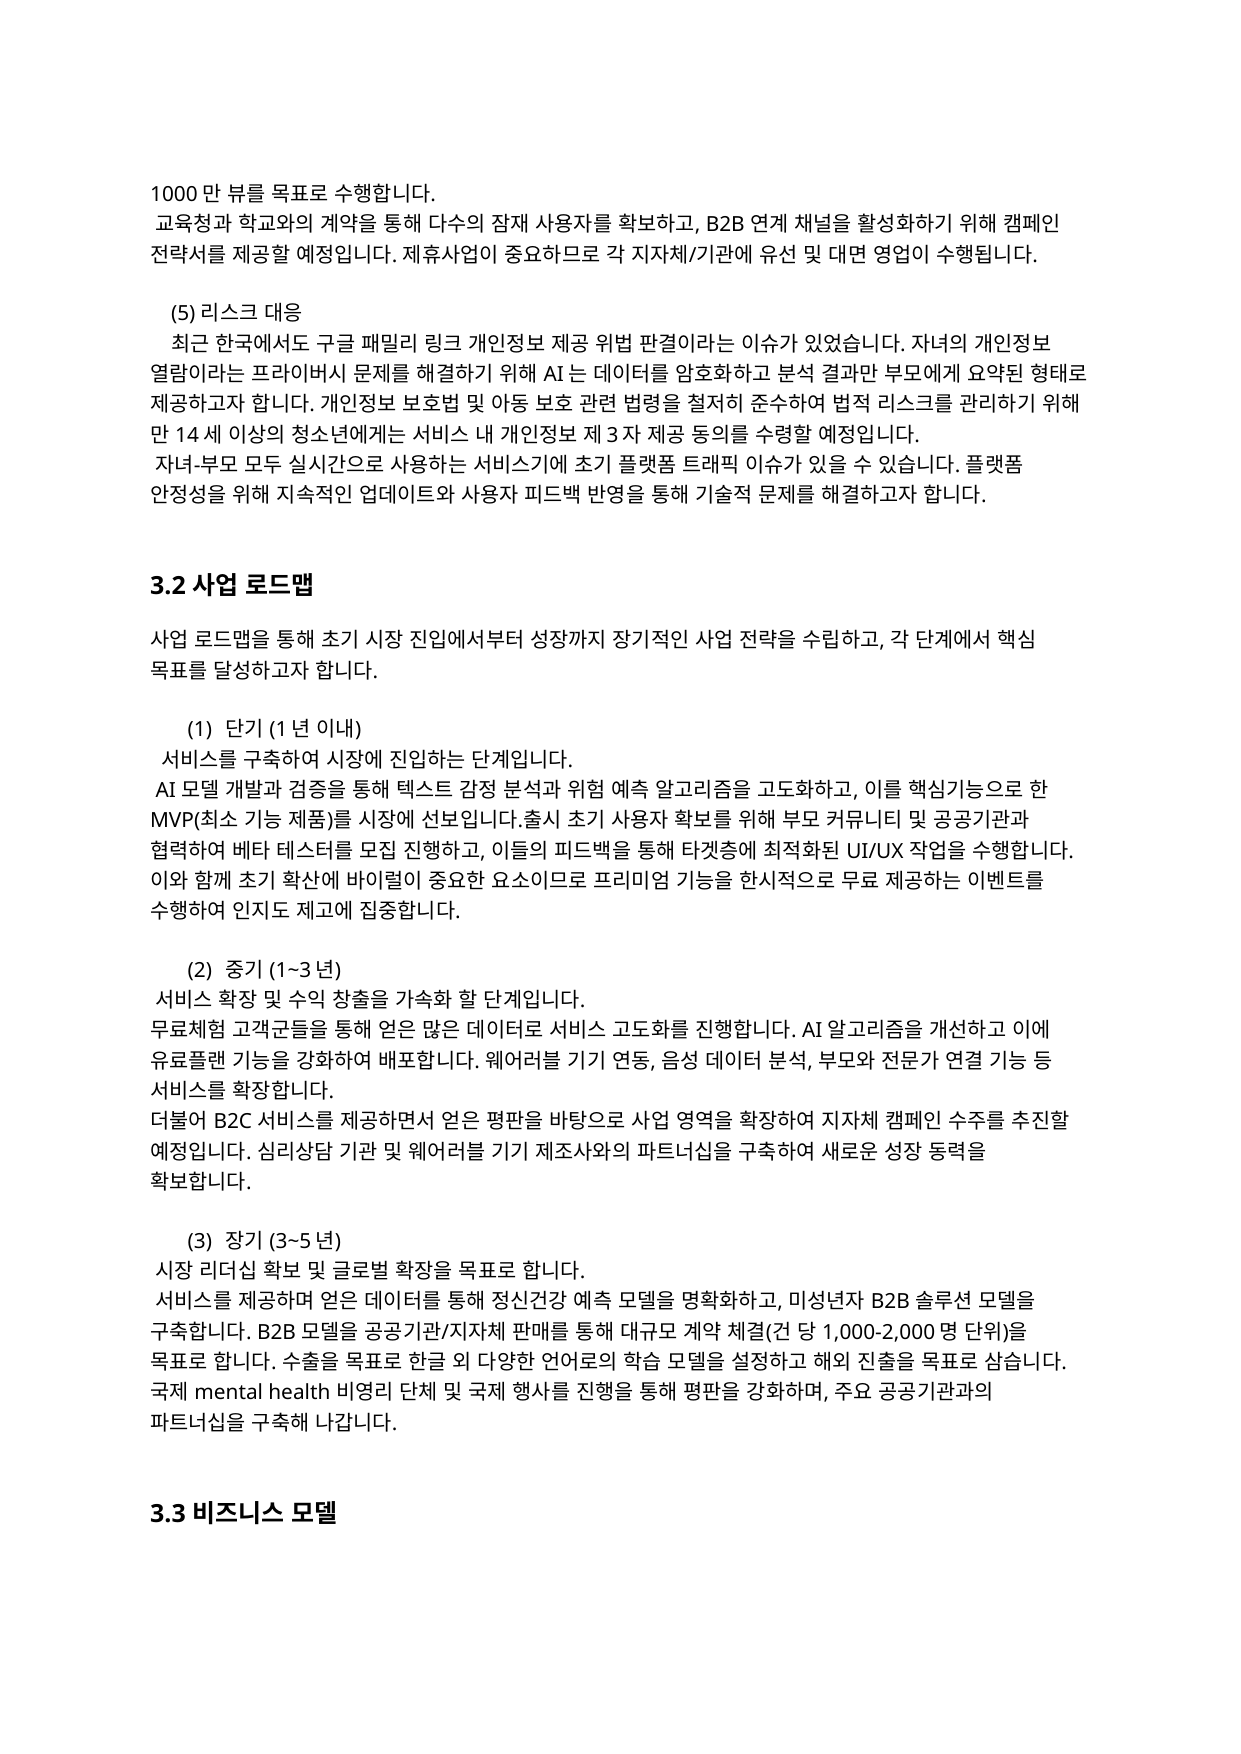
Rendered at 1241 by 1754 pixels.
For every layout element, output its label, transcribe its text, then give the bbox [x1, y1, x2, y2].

text 더불어 B2C 서비스를 제공하면서 얻은 평판을 바탕으로 사업 영역을 확장하여 지자체 캠페인 수주를 추진할 예정입니다. 심리상담 기관 및 웨어러블 기기 제조사와의 파트너십을 구축하여 새로운 성장 동력을 확보합니다. [150, 1105, 1090, 1196]
text (5) 리스크 대응 [150, 297, 1090, 327]
text 최근 한국에서도 구글 패밀리 링크 개인정보 제공 위법 판결이라는 이슈가 있었습니다. 자녀의 개인정보 열람이라는 프라이버시 문제를 해결하기 위해 AI는 데이터를 암호화하고 분석 결과만 부모에게 요약된 형태로 제공하고자 합니다. 개인정보 보호법 및 아동 보호 관련 법령을 철저히 준수하여 법적 리스크를 관리하기 위해 만 14세 이상의 청소년에게는 서비스 내 개인정보 제3자 제공 동의를 수령할 예정입니다. [150, 327, 1090, 448]
text 서비스를 제공하며 얻은 데이터를 통해 정신건강 예측 모델을 명확화하고, 미성년자 B2B 솔루션 모델을 구축합니다. B2B 모델을 공공기관/지자체 판매를 통해 대규모 계약 체결(건 당 1,000-2,000명 단위)을 목표로 합니다. 수출을 목표로 한글 외 다양한 언어로의 학습 모델을 설정하고 해외 진출을 목표로 삼습니다. 국제 mental health 비영리 단체 및 국제 행사를 진행을 통해 평판을 강화하며, 주요 공공기관과의 파트너십을 구축해 나갑니다. [150, 1285, 1090, 1436]
text 시장 리더십 확보 및 글로벌 확장을 목표로 합니다. [150, 1254, 1090, 1285]
text 3.3 비즈니스 모델 [150, 1493, 1090, 1529]
list 장기 (3~5년) [187, 1224, 1090, 1254]
text 사업 로드맵을 통해 초기 시장 진입에서부터 성장까지 장기적인 사업 전략을 수립하고, 각 단계에서 핵심 목표를 달성하고자 합니다. [150, 623, 1090, 684]
text 자녀-부모 모두 실시간으로 사용하는 서비스기에 초기 플랫폼 트래픽 이슈가 있을 수 있습니다. 플랫폼 안정성을 위해 지속적인 업데이트와 사용자 피드백 반영을 통해 기술적 문제를 해결하고자 합니다. [150, 448, 1090, 509]
text 3.2 사업 로드맵 [150, 566, 1090, 602]
list 중기 (1~3년) [187, 953, 1090, 983]
text 무료체험 고객군들을 통해 얻은 많은 데이터로 서비스 고도화를 진행합니다. AI 알고리즘을 개선하고 이에 유료플랜 기능을 강화하여 배포합니다. 웨어러블 기기 연동, 음성 데이터 분석, 부모와 전문가 연결 기능 등 서비스를 확장합니다. [150, 1014, 1090, 1105]
text AI 모델 개발과 검증을 통해 텍스트 감정 분석과 위험 예측 알고리즘을 고도화하고, 이를 핵심기능으로 한 MVP(최소 기능 제품)를 시장에 선보입니다.출시 초기 사용자 확보를 위해 부모 커뮤니티 및 공공기관과 협력하여 베타 테스터를 모집 진행하고, 이들의 피드백을 통해 타겟층에 최적화된 UI/UX 작업을 수행합니다. 이와 함께 초기 확산에 바이럴이 중요한 요소이므로 프리미엄 기능을 한시적으로 무료 제공하는 이벤트를 수행하여 인지도 제고에 집중합니다. [150, 773, 1090, 925]
text 서비스를 구축하여 시장에 진입하는 단계입니다. [150, 743, 1090, 773]
list 단기 (1년 이내) [187, 713, 1090, 743]
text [150, 177, 1090, 268]
text 서비스 확장 및 수익 창출을 가속화 할 단계입니다. [150, 983, 1090, 1014]
